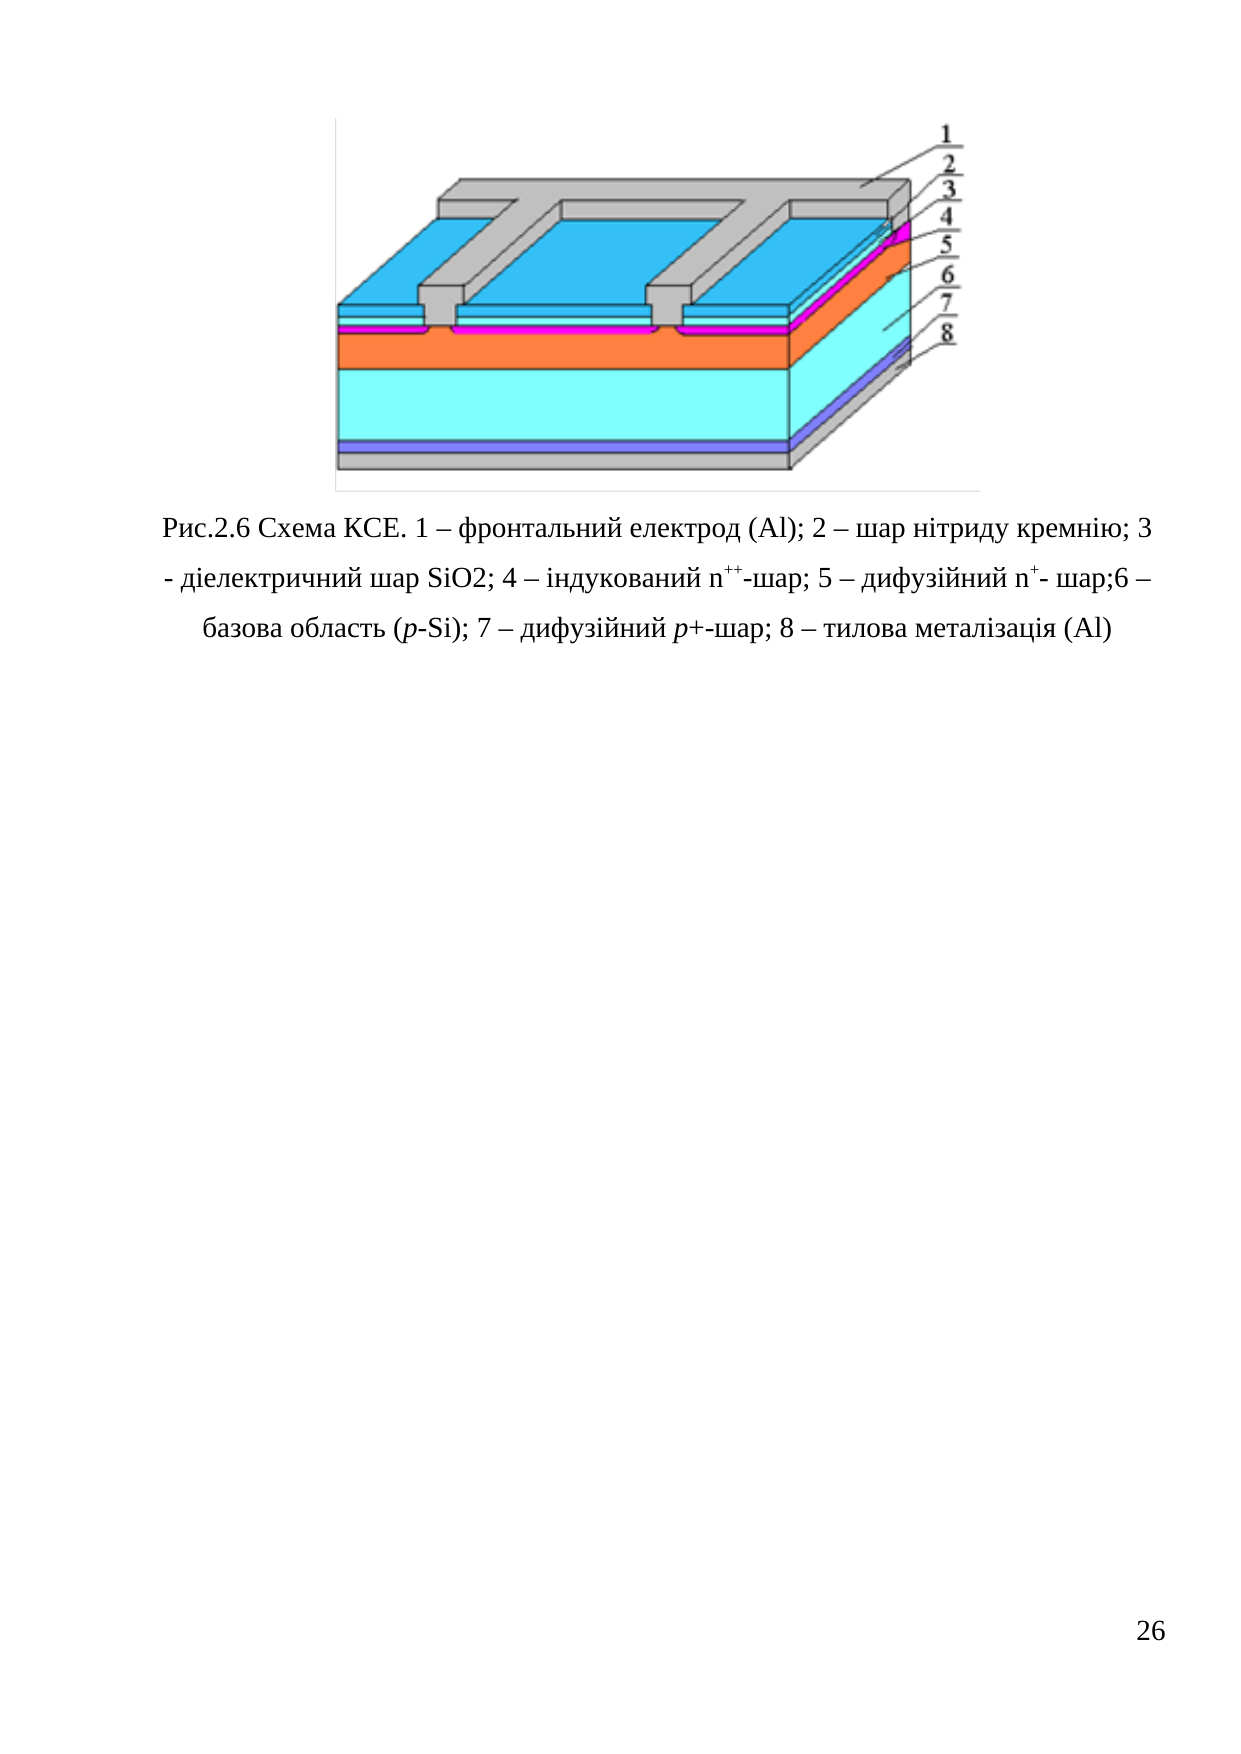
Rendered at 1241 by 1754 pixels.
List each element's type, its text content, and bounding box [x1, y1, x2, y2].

table_header [150, 118, 1164, 510]
table_cell Рис.2.6 Схема КСЕ. 1 – фронтальний електрод (Al); 2 – шар нітриду кремнію; 3 - діелектричний шар SiO2; 4 – індукований n++-шар; 5 – дифузійний n+- шар;6 – базова область (р-Si); 7 – дифузійний р+-шар; 8 – тилова металізація (Al) [150, 510, 1164, 661]
picture [334, 118, 980, 494]
